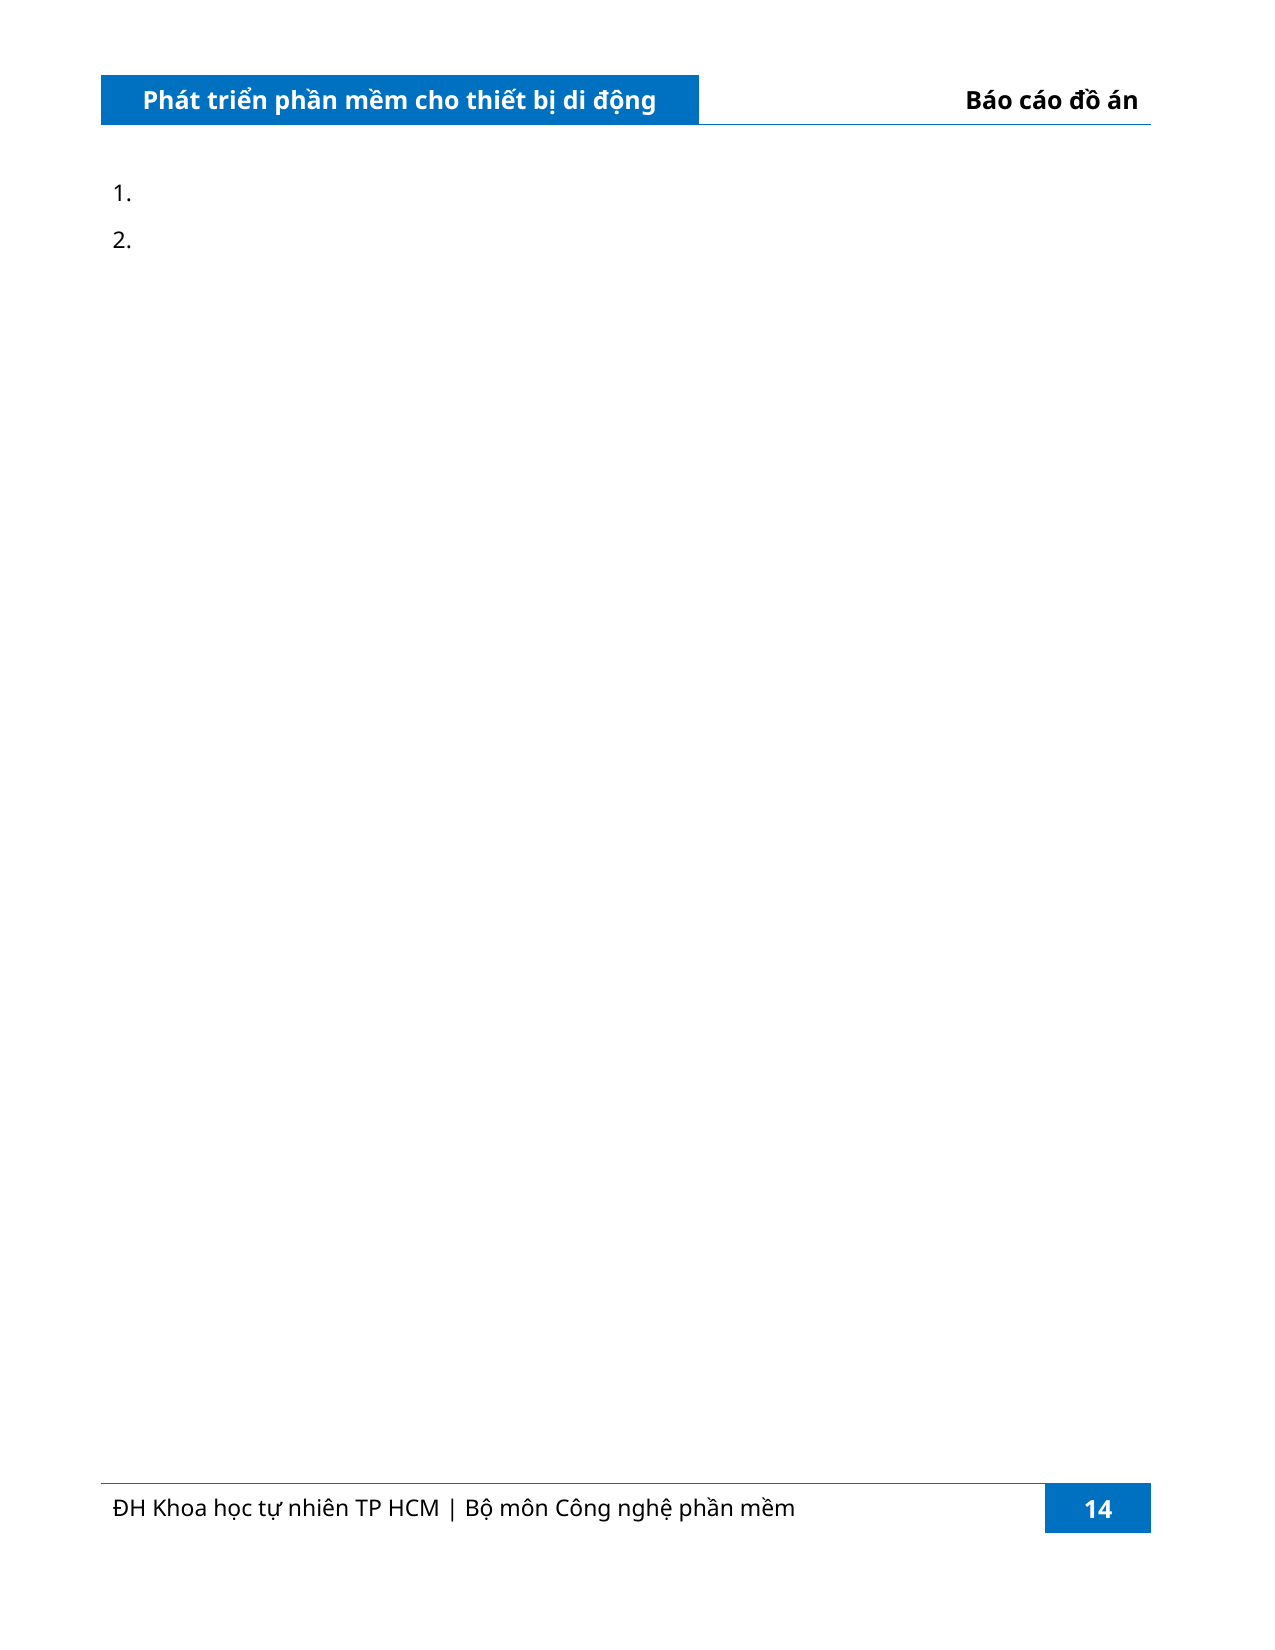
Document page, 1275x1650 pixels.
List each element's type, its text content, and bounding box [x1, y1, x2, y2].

text 1. [112, 177, 1162, 208]
text 2. [112, 223, 1162, 255]
